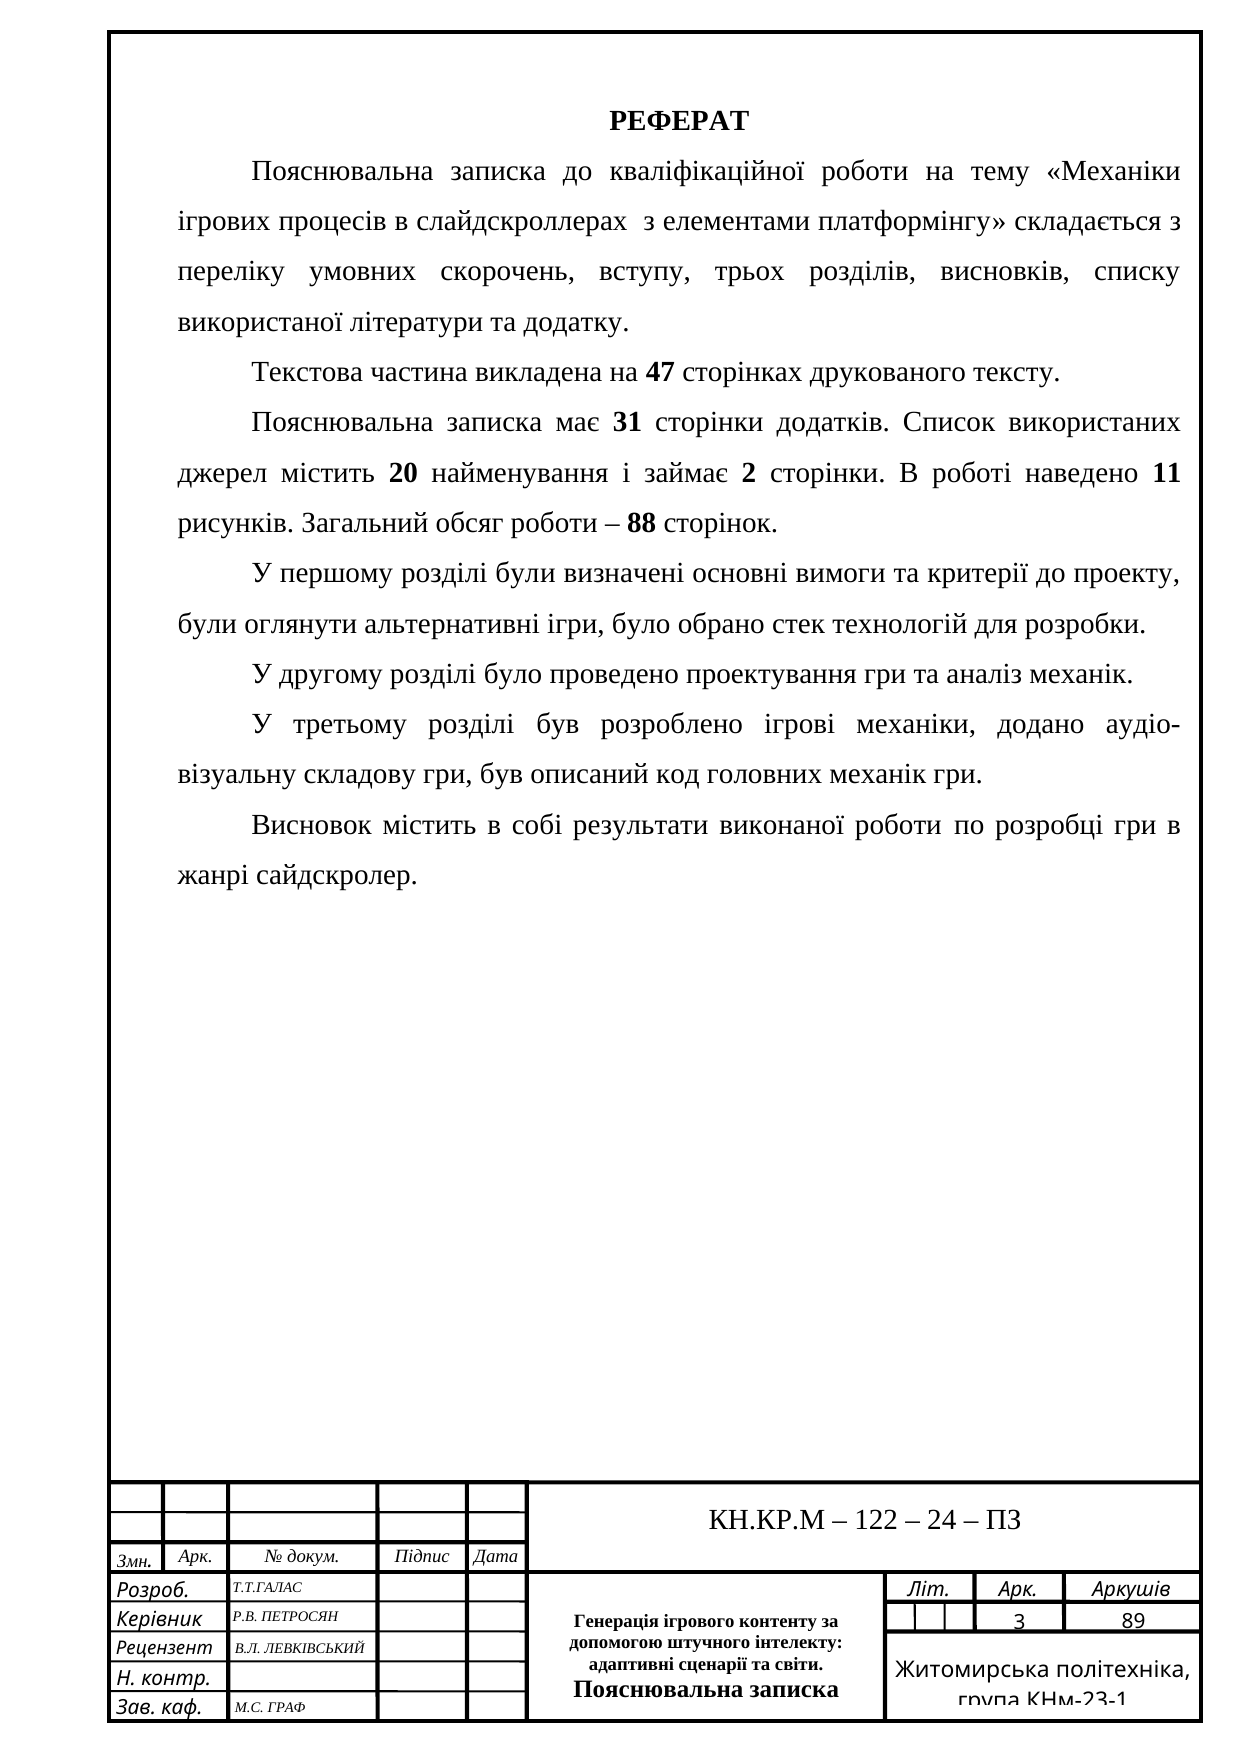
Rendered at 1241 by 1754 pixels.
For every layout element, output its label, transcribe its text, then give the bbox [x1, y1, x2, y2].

text У третьому розділі був розроблено ігрові механіки, додано аудіо-візуальну складову гри, був описаний код головних механік гри. [177, 706, 1181, 790]
text Висновок містить в собі результати виконаної роботи по розробці гри в жанрі сайдскролер. [177, 807, 1181, 891]
subtitle РЕФЕРАТ [177, 103, 1181, 136]
text Пояснювальна записка має 31 сторінки додатків. Список використаних джерел містить 20 найменування і займає 2 сторінки. В роботі наведено 11 рисунків. Загальний обсяг роботи – 88 сторінок. [177, 404, 1181, 539]
text У першому розділі були визначені основні вимоги та критерії до проекту, були оглянути альтернативні ігри, було обрано стек технологій для розробки. [177, 555, 1181, 639]
text Текстова частина викладена на 47 сторінках друкованого тексту. [177, 354, 1181, 388]
text Пояснювальна записка до кваліфікаційної роботи на тему «Механіки ігрових процесів в слайдскроллерах з елементами платформінгу» складається з переліку умовних скорочень, вступу, трьох розділів, висновків, списку використаної літератури та додатку. [177, 153, 1181, 337]
text У другому розділі було проведено проектування гри та аналіз механік. [177, 656, 1181, 689]
